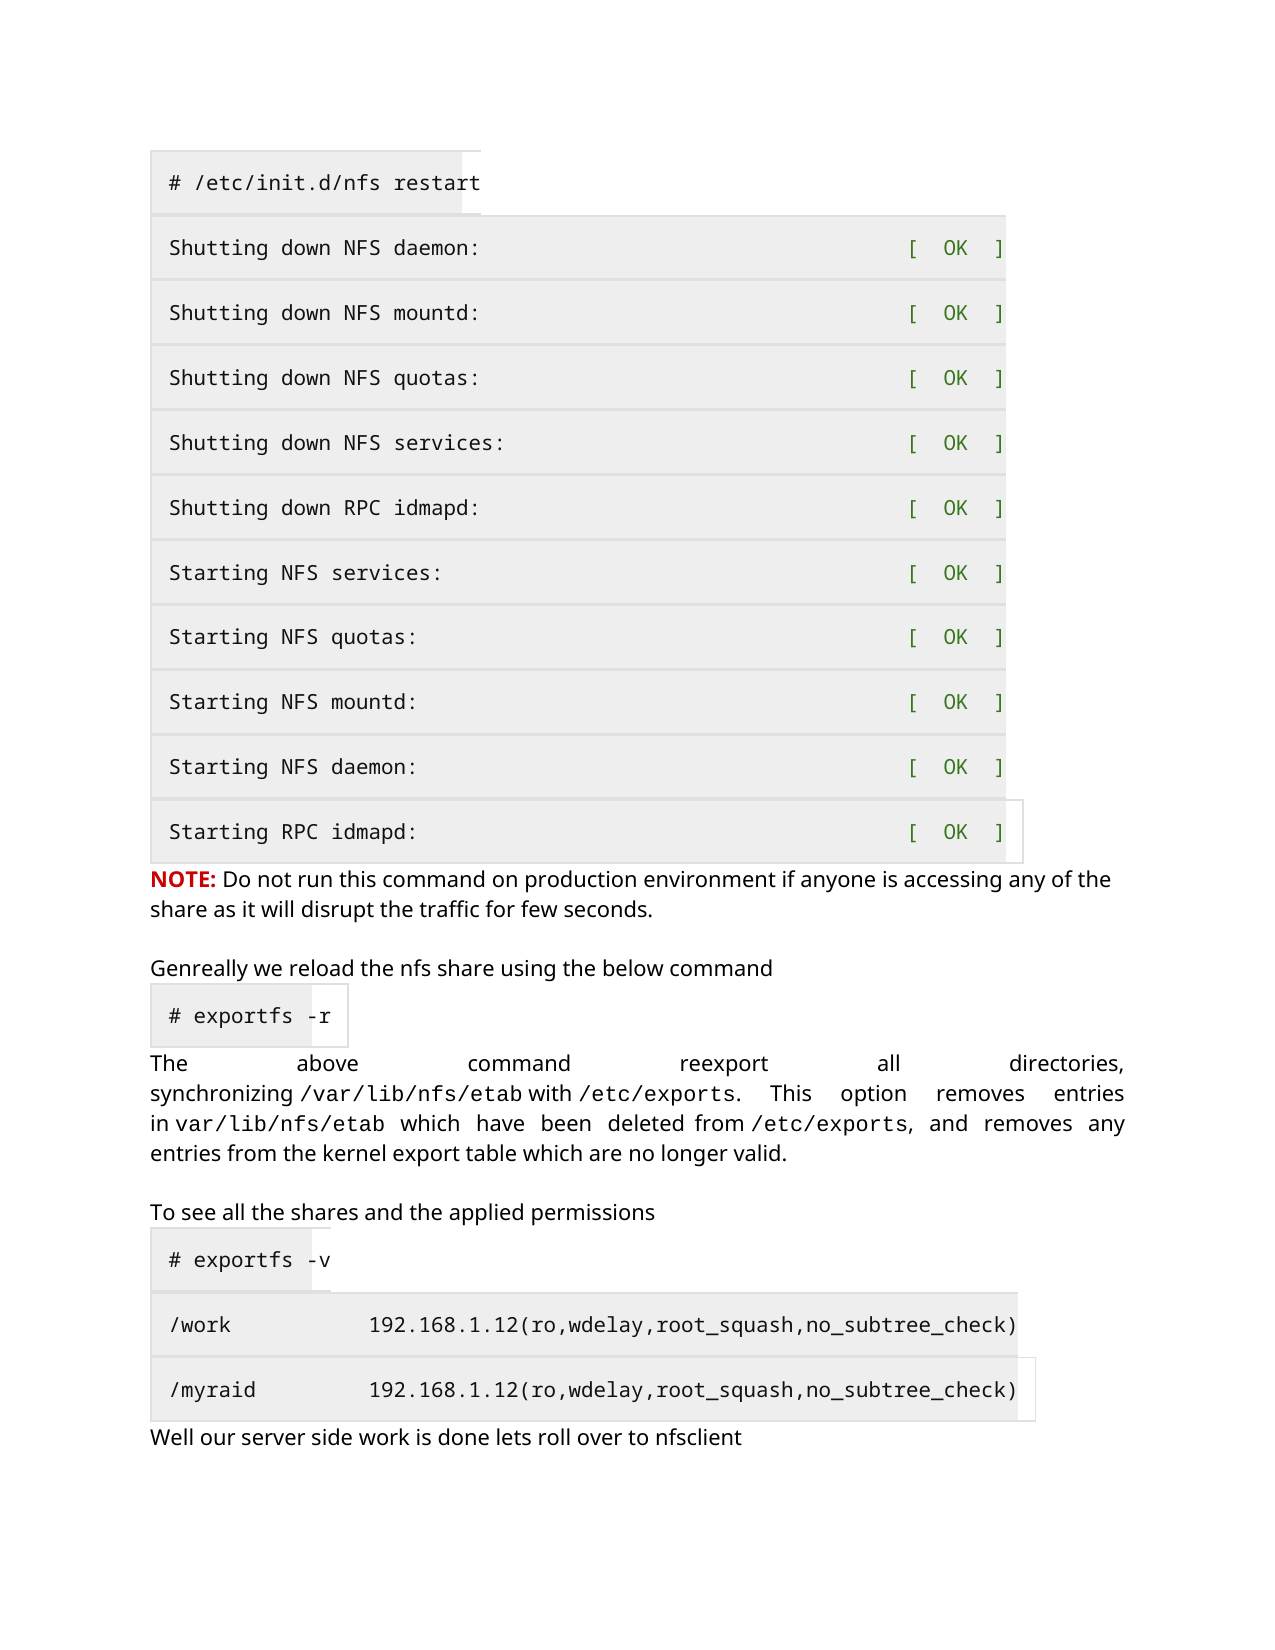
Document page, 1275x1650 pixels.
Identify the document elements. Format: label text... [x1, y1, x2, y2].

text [150, 150, 1125, 1048]
text The above command reexport all directories, synchronizing /var/lib/nfs/etab with /etc/exports. This option removes entries in var/lib/nfs/etab which have been deleted from /etc/exports, and removes any entries from the kernel export table which are no longer valid. [150, 1048, 1125, 1167]
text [150, 1167, 1125, 1481]
